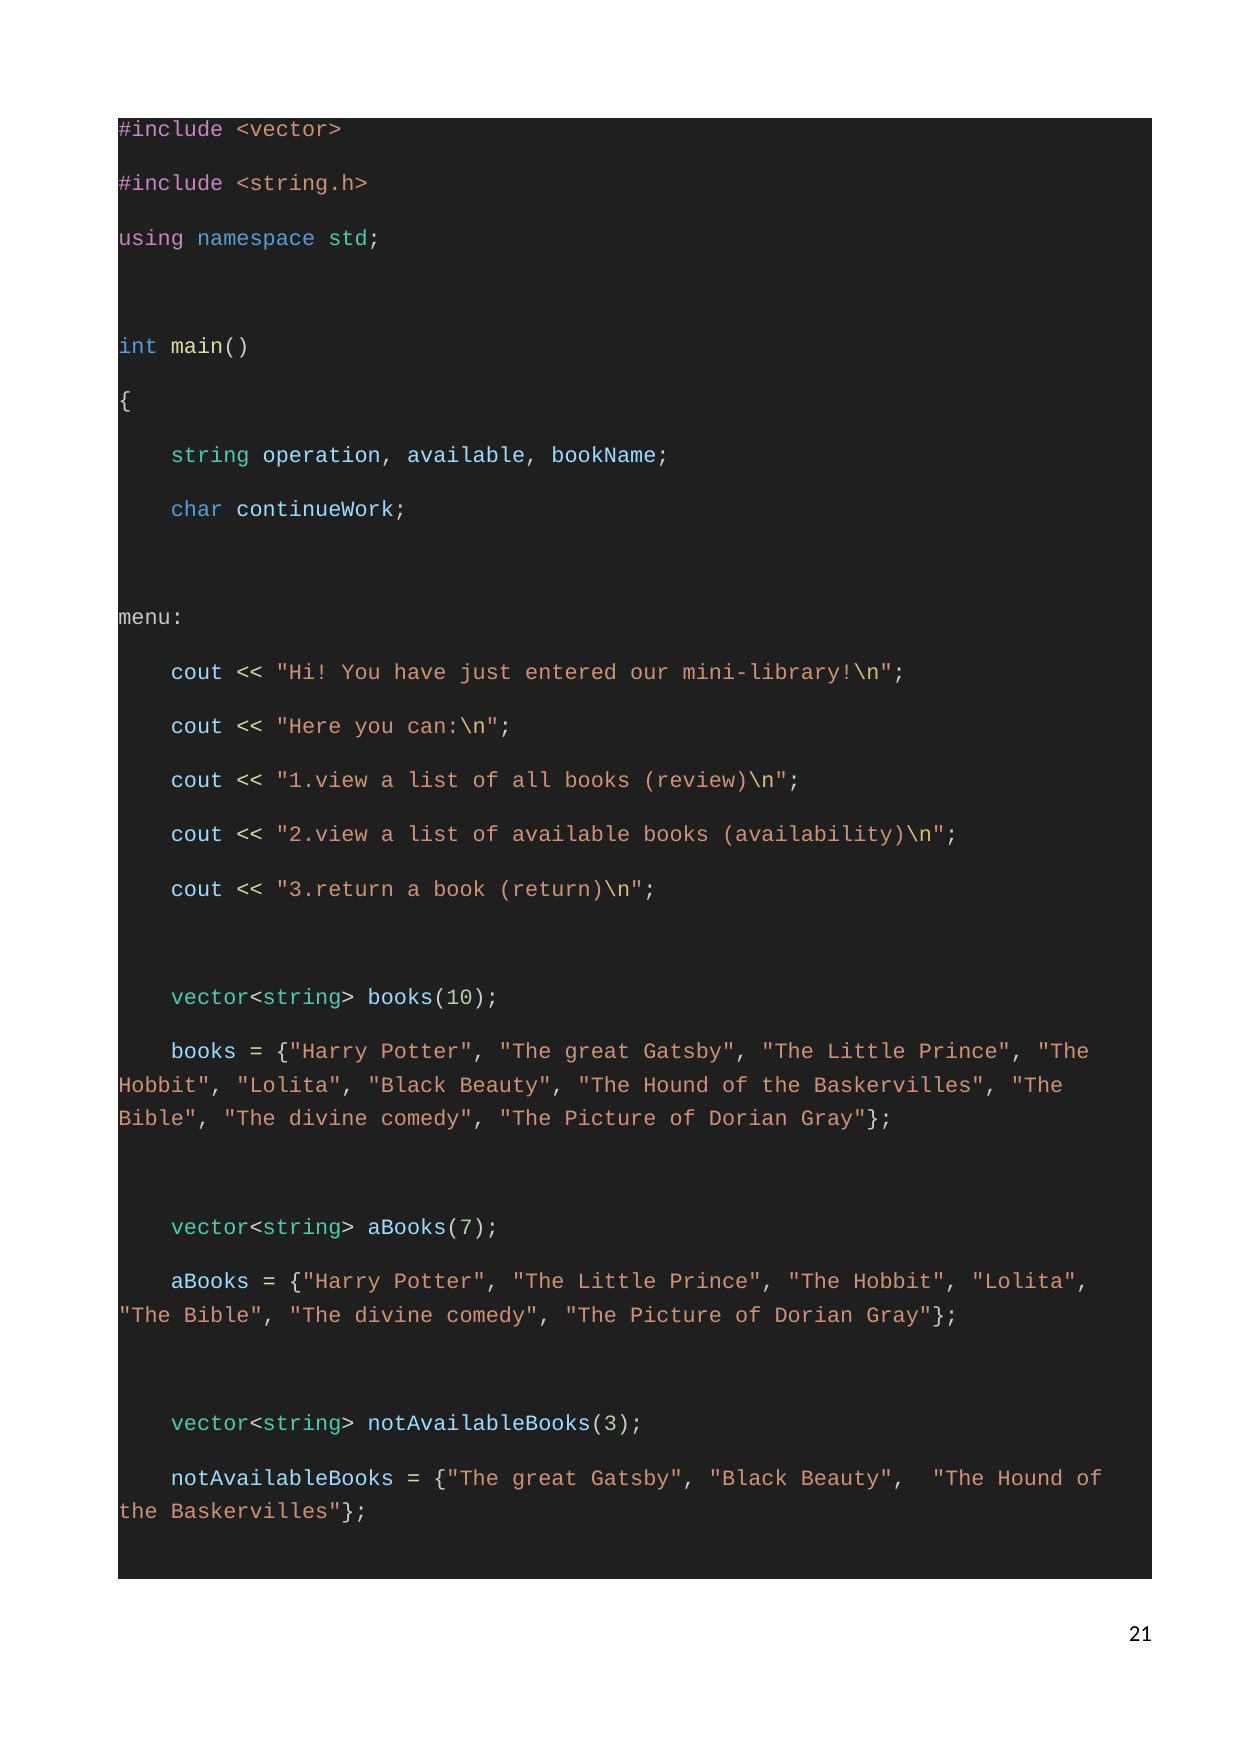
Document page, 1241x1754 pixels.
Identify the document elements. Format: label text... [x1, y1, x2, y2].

text cout << "3.return a book (return)\n"; [118, 878, 1152, 903]
text notAvailableBooks = {"The great Gatsby", "Black Beauty", "The Hound of the Baskervilles"}; [118, 1467, 1152, 1525]
text menu: [118, 607, 1152, 631]
text books = {"Harry Potter", "The great Gatsby", "The Little Prince", "The Hobbit", "Lolita", "Black Beauty", "The Hound of the Baskervilles", "The Bible", "The divine comedy", "The Picture of Dorian Gray"}; [118, 1041, 1152, 1132]
text string operation, available, bookName; [118, 444, 1152, 468]
text cout << "1.view a list of all books (review)\n"; [118, 769, 1152, 794]
text vector<string> books(10); [118, 986, 1152, 1011]
text using namespace std; [118, 227, 1152, 251]
text #include <string.h> [118, 172, 1152, 197]
text vector<string> aBooks(7); [118, 1216, 1152, 1241]
text { [118, 389, 1152, 414]
text aBooks = {"Harry Potter", "The Little Prince", "The Hobbit", "Lolita", "The Bible", "The divine comedy", "The Picture of Dorian Gray"}; [118, 1270, 1152, 1329]
text cout << "2.view a list of available books (availability)\n"; [118, 824, 1152, 848]
text vector<string> notAvailableBooks(3); [118, 1412, 1152, 1437]
text int main() [118, 335, 1152, 360]
text #include <vector> [118, 118, 1152, 143]
text char continueWork; [118, 498, 1152, 523]
text cout << "Here you can:\n"; [118, 715, 1152, 740]
text cout << "Hi! You have just entered our mini-library!\n"; [118, 661, 1152, 686]
